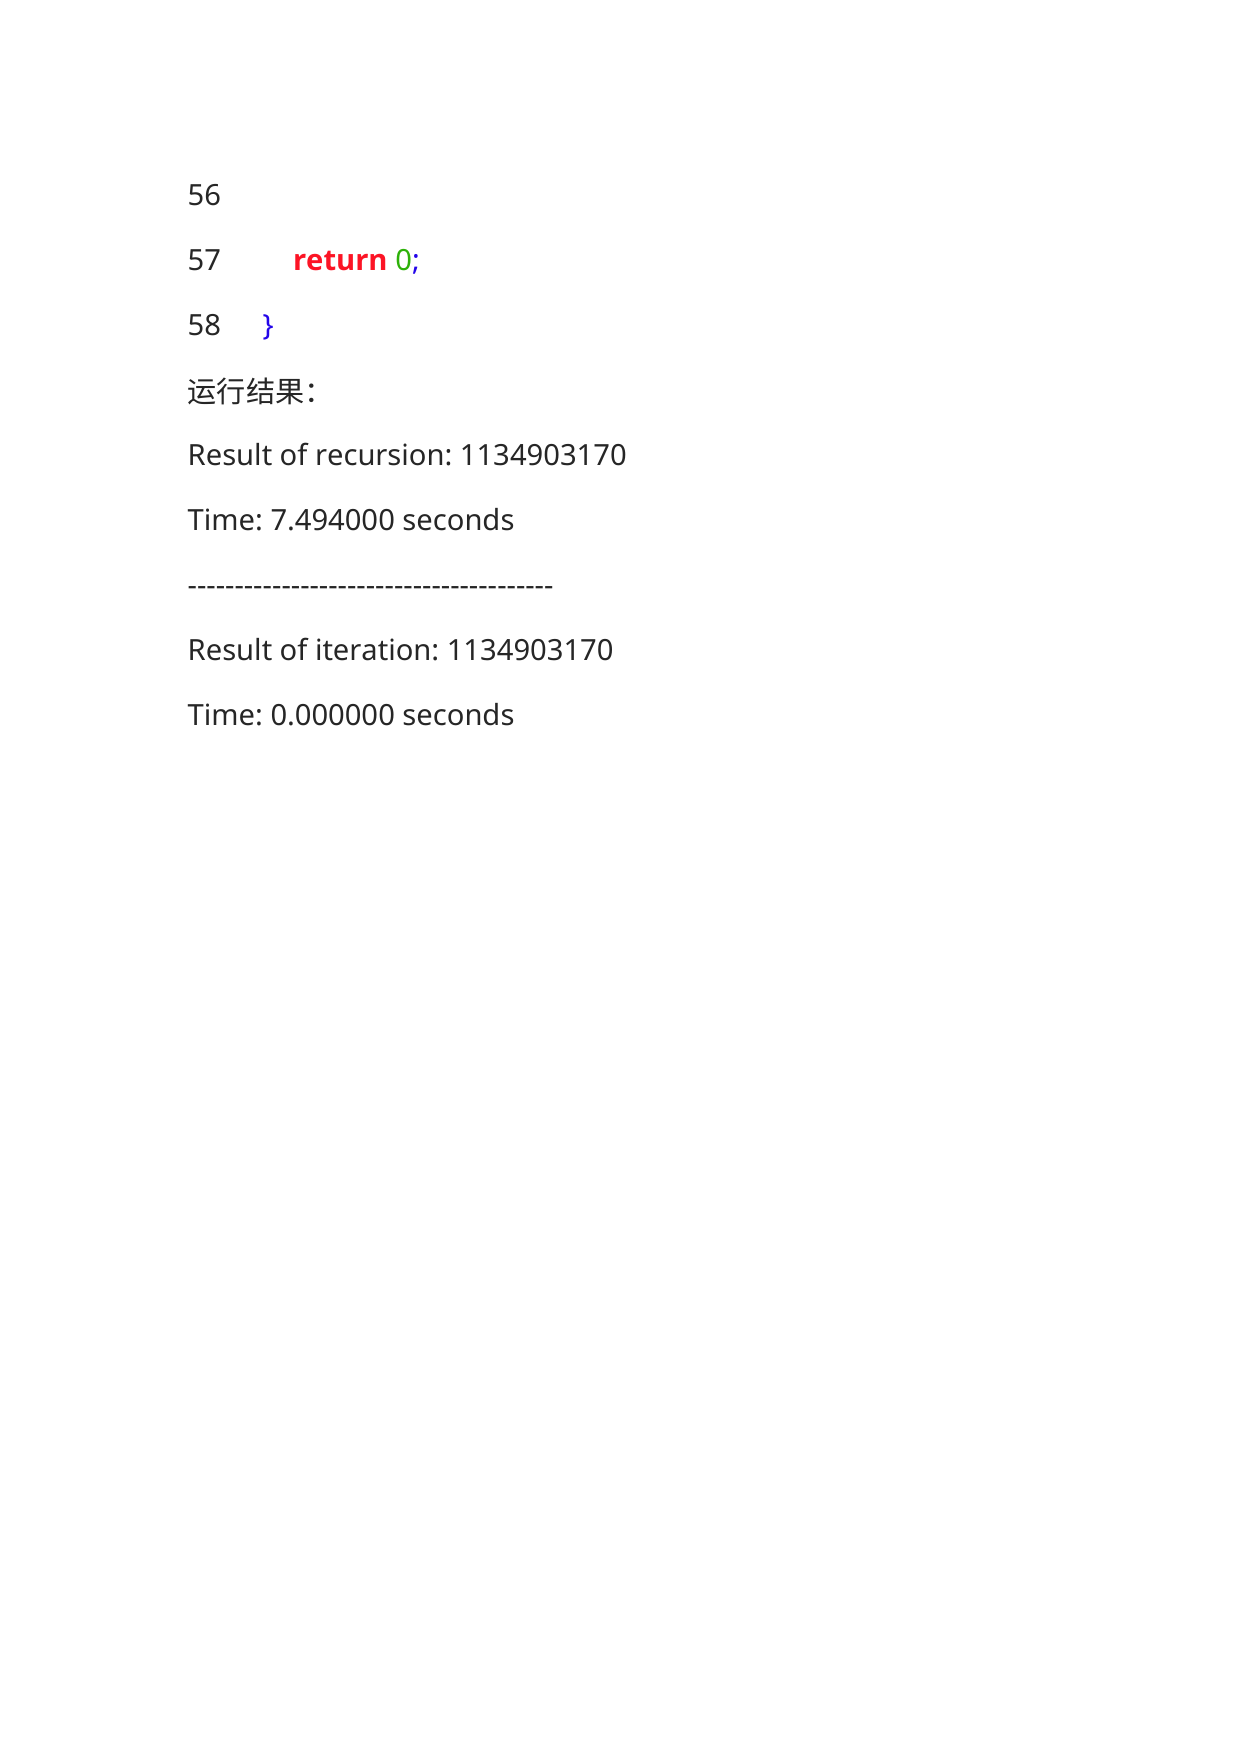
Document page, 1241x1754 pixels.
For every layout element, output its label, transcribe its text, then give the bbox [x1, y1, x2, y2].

text --------------------------------------- [187, 552, 1053, 617]
text Time: 7.494000 seconds [187, 487, 1053, 552]
list } [187, 292, 1053, 357]
text Time: 0.000000 seconds [187, 682, 1053, 747]
text 运行结果： [187, 357, 1053, 422]
list return 0; [187, 227, 1053, 292]
text Result of iteration: 1134903170 [187, 617, 1053, 682]
text Result of recursion: 1134903170 [187, 422, 1053, 487]
